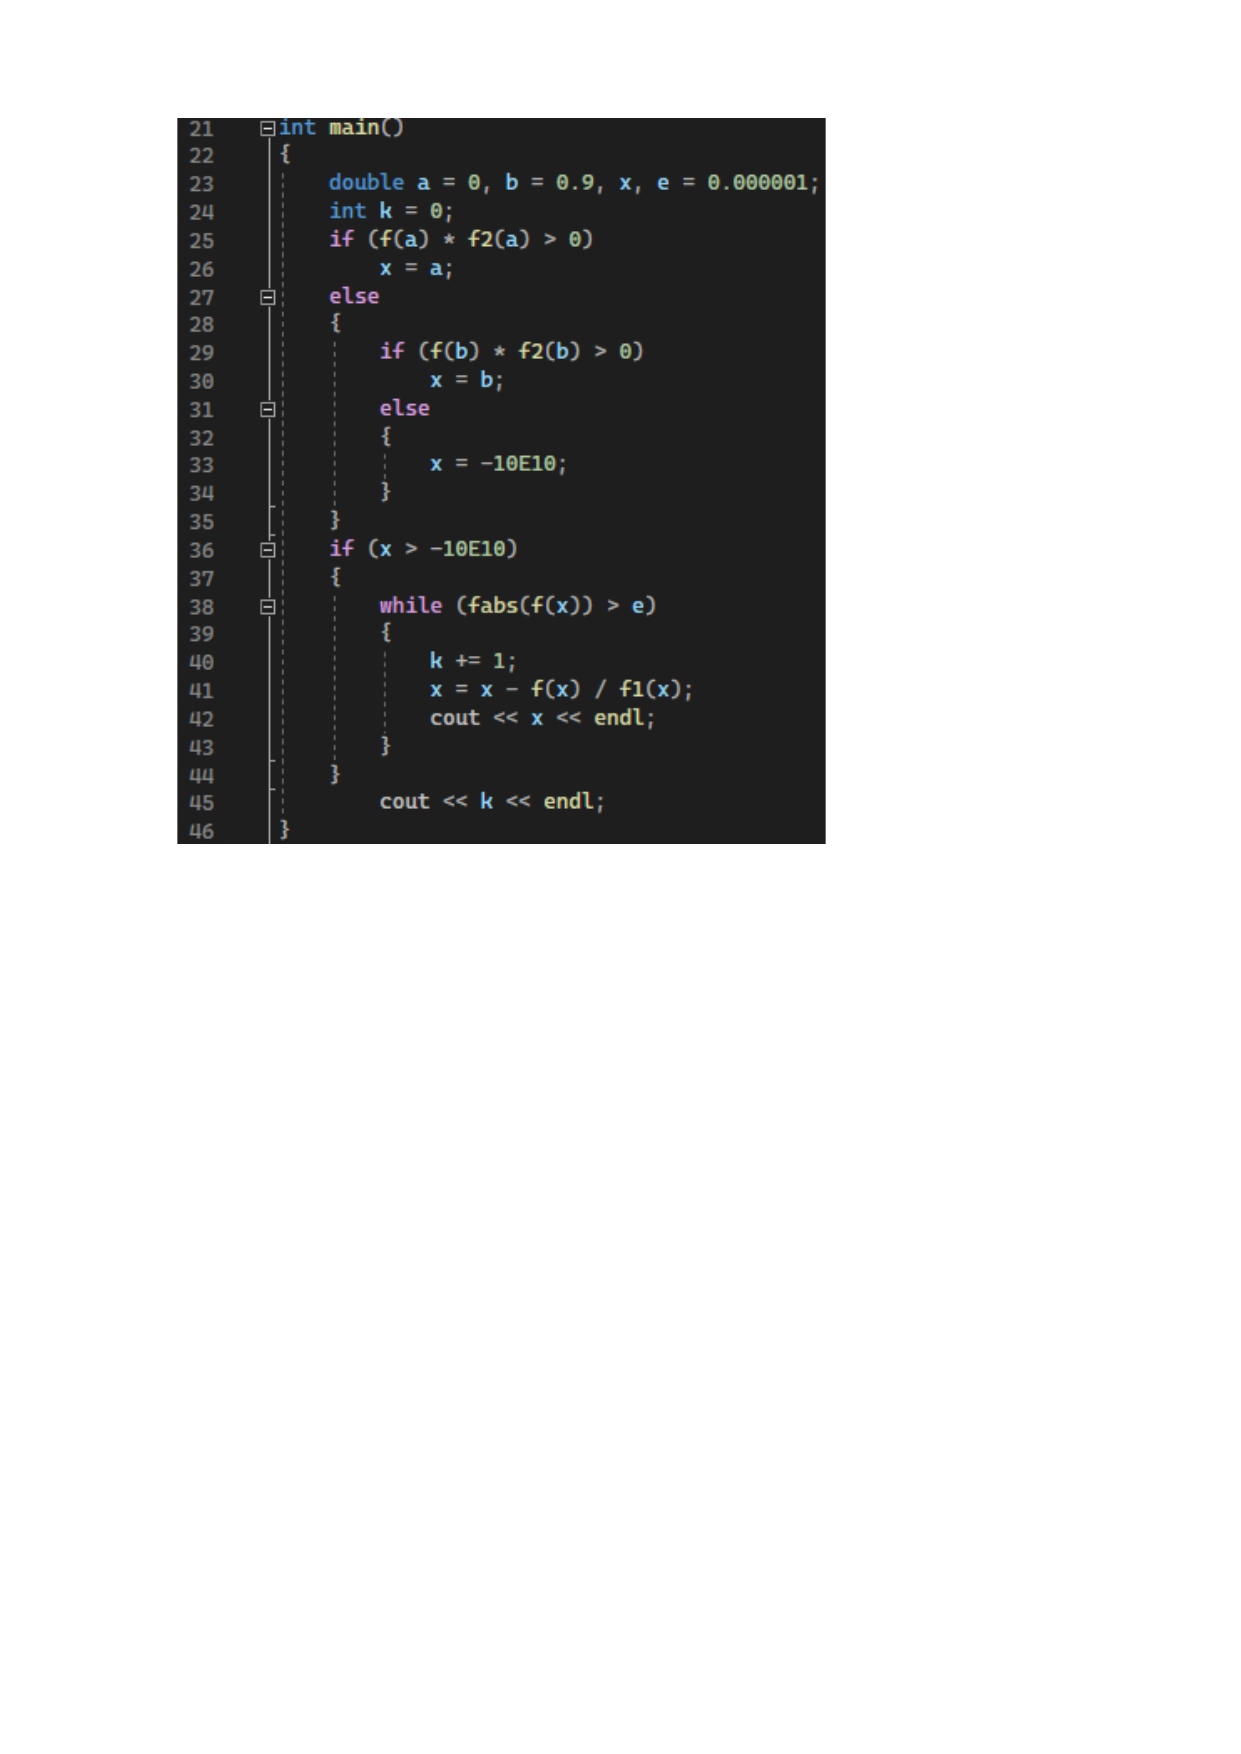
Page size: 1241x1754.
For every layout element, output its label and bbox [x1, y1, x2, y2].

picture [177, 118, 826, 844]
